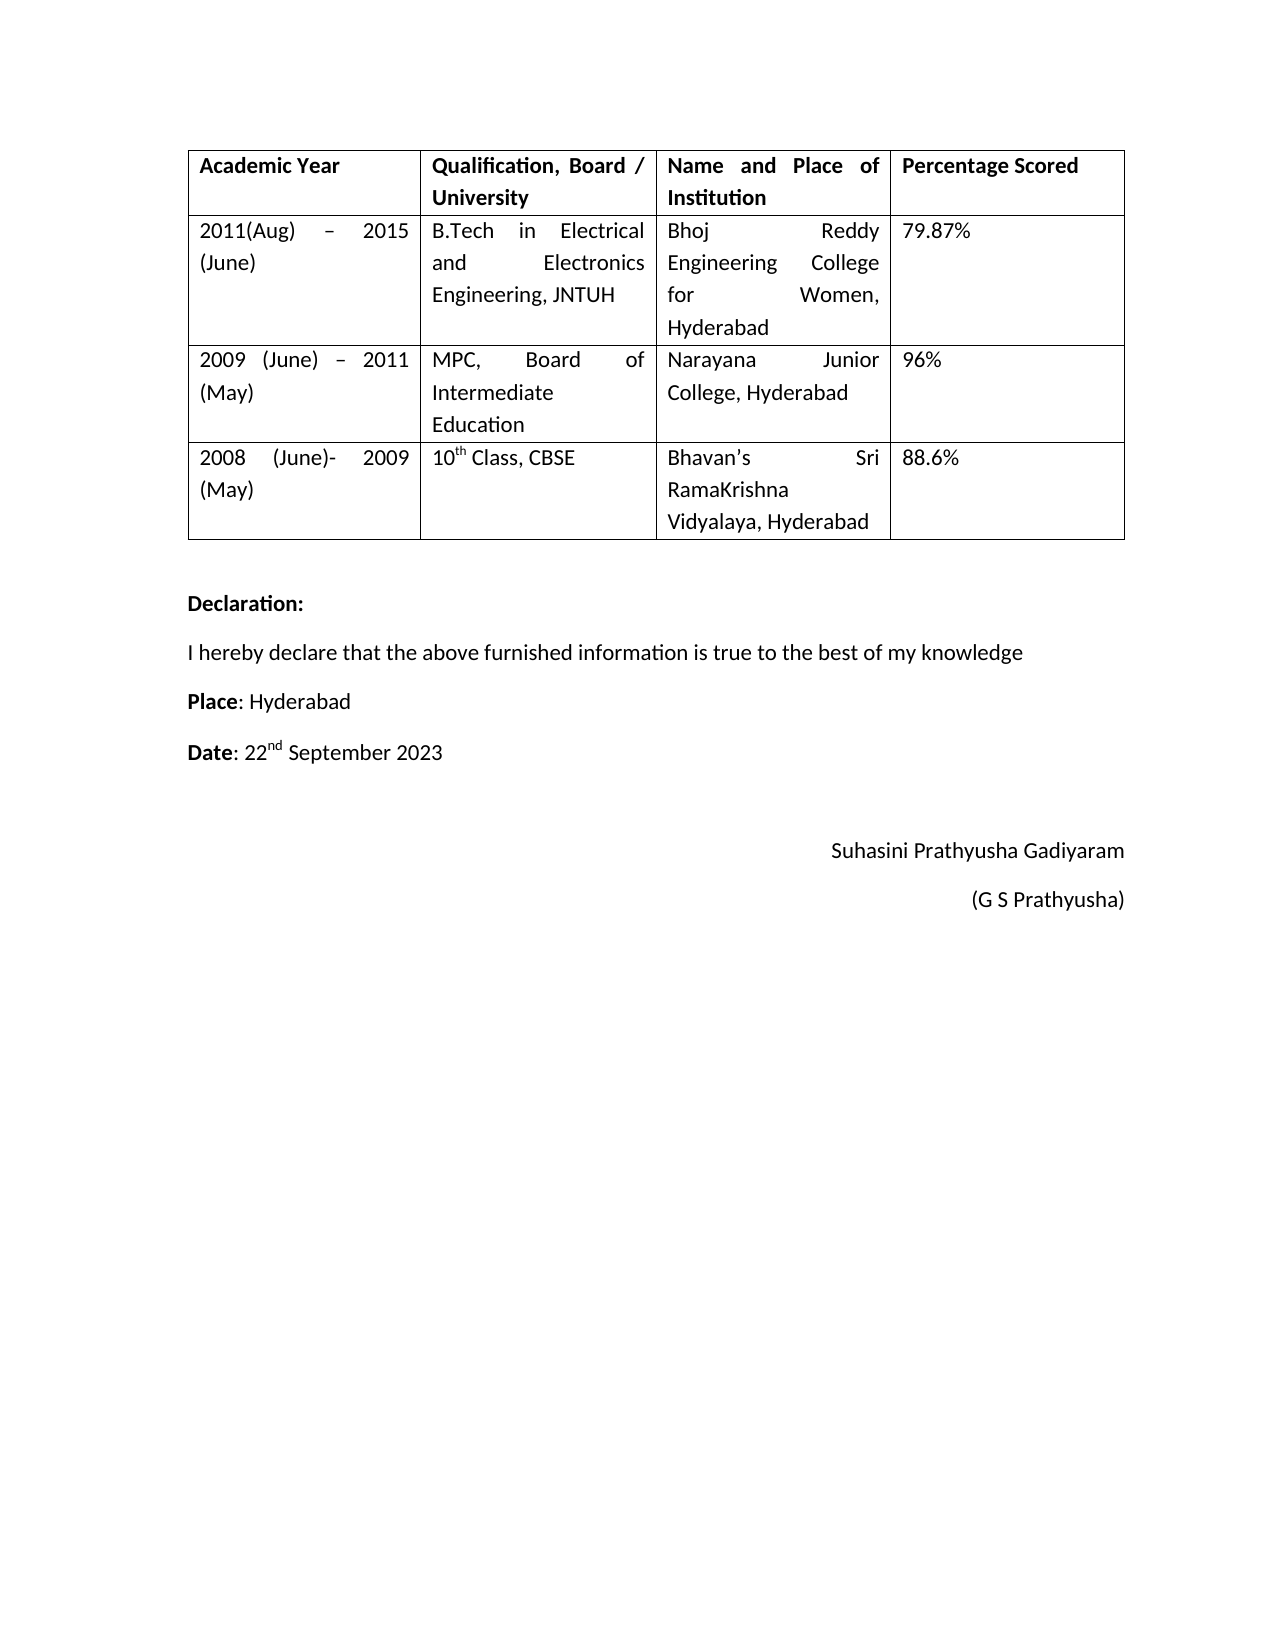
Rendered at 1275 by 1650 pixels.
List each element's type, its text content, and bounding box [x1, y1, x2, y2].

table_cell 2009 (June) – 2011 (May) [189, 346, 420, 442]
table_cell B.Tech in Electrical and Electronics Engineering, JNTUH [421, 216, 656, 344]
table_cell 2008 (June)- 2009 (May) [189, 443, 420, 539]
text Date: 22nd September 2023 [187, 736, 1125, 766]
table_header Academic Year [189, 151, 420, 215]
table_cell Bhavan’s Sri RamaKrishna Vidyalaya, Hyderabad [657, 443, 890, 539]
table_cell 79.87% [891, 216, 1124, 344]
table_header Qualification, Board / University [421, 151, 656, 215]
table_header Percentage Scored [891, 151, 1124, 215]
table_cell Bhoj Reddy Engineering College for Women, Hyderabad [657, 216, 890, 344]
table_cell Narayana Junior College, Hyderabad [657, 346, 890, 442]
table_cell MPC, Board of Intermediate Education [421, 346, 656, 442]
table_cell 88.6% [891, 443, 1124, 539]
text I hereby declare that the above furnished information is true to the best of my knowledge [187, 638, 1125, 666]
table_cell 96% [891, 346, 1124, 442]
table_cell 2011(Aug) – 2015 (June) [189, 216, 420, 344]
text Place: Hyderabad [187, 687, 1125, 715]
text Declaration: [187, 589, 1125, 617]
text Suhasini Prathyusha Gadiyaram [187, 836, 1125, 864]
table_header Name and Place of Institution [657, 151, 890, 215]
text (G S Prathyusha) [187, 885, 1125, 913]
table_cell 10th Class, CBSE [421, 443, 656, 539]
